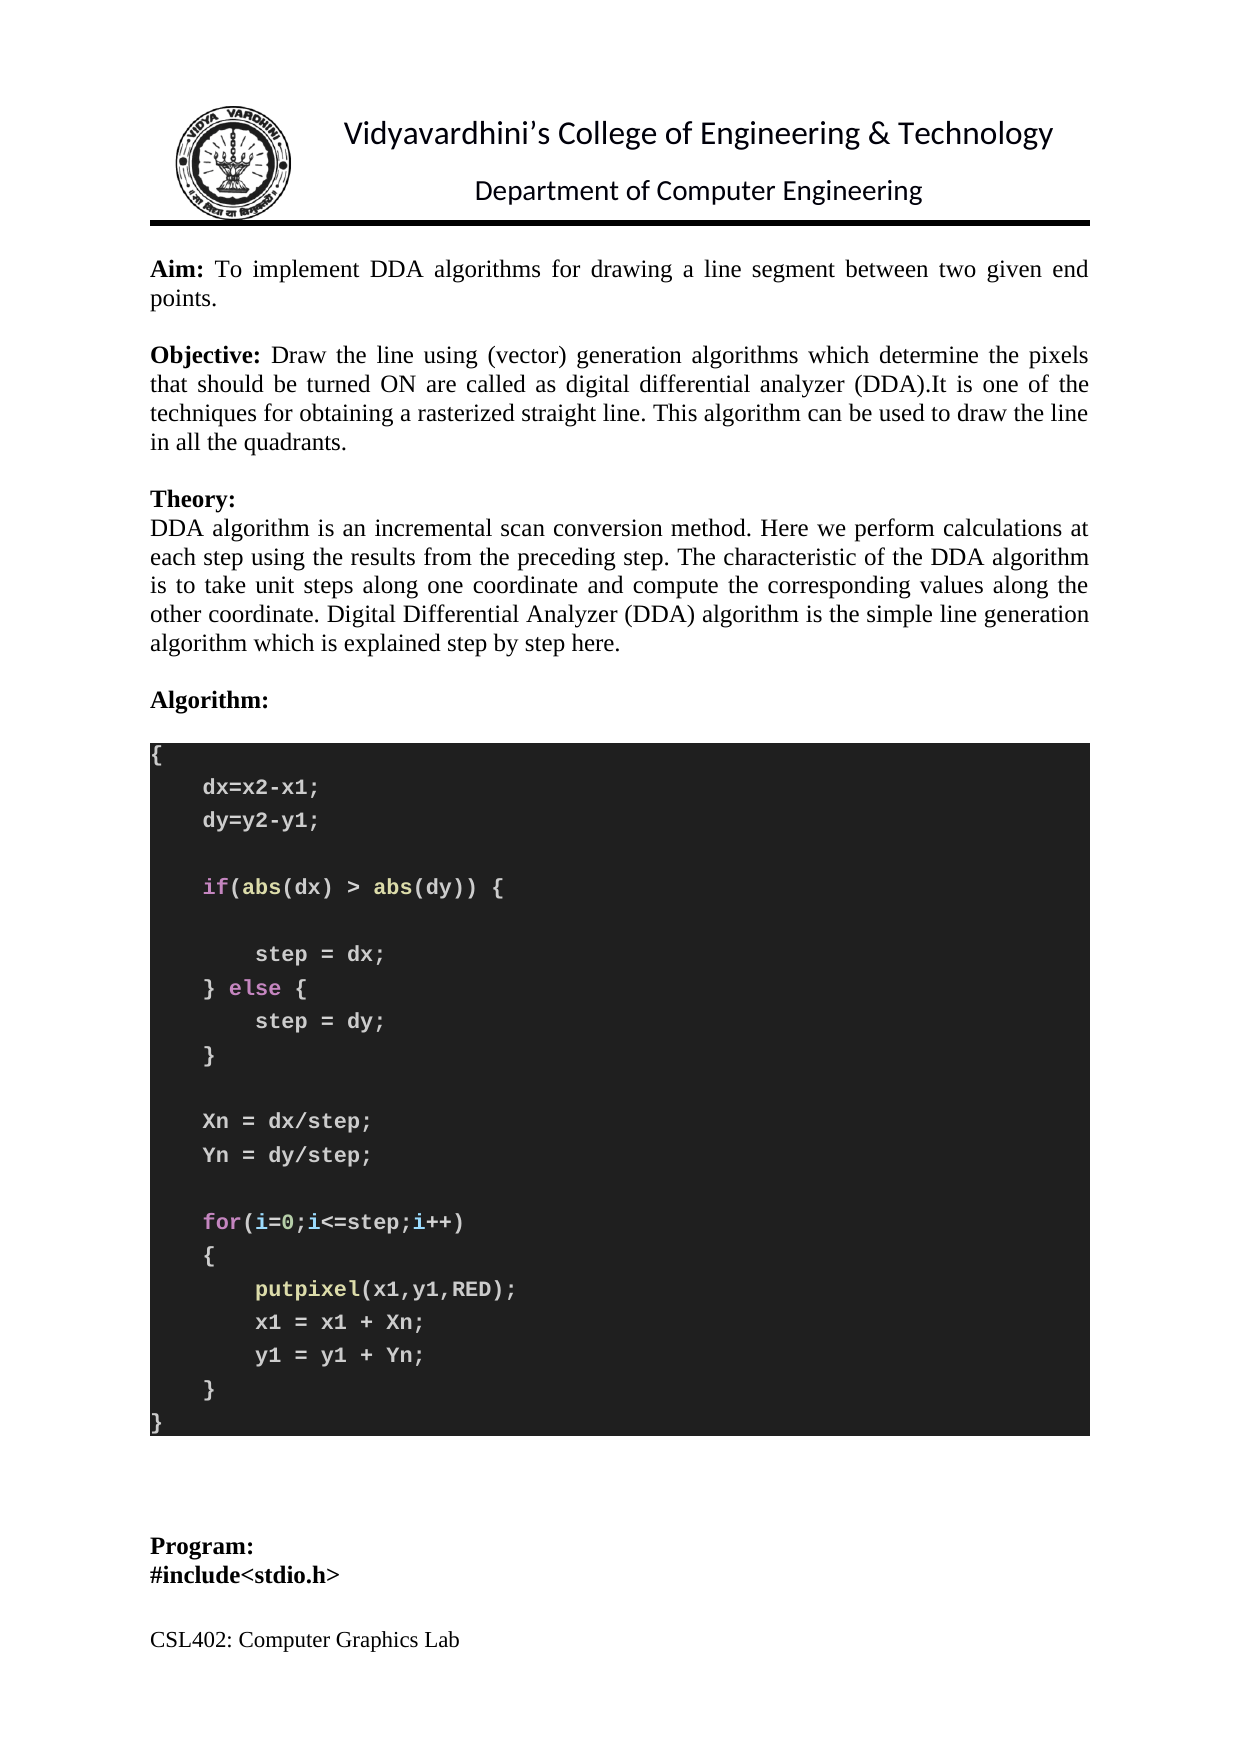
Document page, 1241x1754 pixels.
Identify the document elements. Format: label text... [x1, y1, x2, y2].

text putpixel(x1,y1,RED); [150, 1278, 1090, 1303]
text dx=x2-x1; [150, 776, 1090, 801]
text } [150, 1044, 1090, 1068]
text } [150, 1412, 1090, 1436]
text if(abs(dx) > abs(dy)) { [150, 877, 1090, 901]
text } else { [150, 977, 1090, 1002]
text { [150, 743, 1090, 768]
text Algorithm: [150, 685, 1090, 714]
text step = dx; [150, 943, 1090, 968]
text Objective: Draw the line using (vector) generation algorithms which determine the pixels that should be turned ON are called as digital differential analyzer (DDA).It is one of the techniques for obtaining a rasterized straight line. This algorithm can be used to draw the line in all the quadrants. [150, 340, 1090, 455]
text y1 = y1 + Yn; [150, 1345, 1090, 1369]
text DDA algorithm is an incremental scan conversion method. Here we perform calculations at each step using the results from the preceding step. The characteristic of the DDA algorithm is to take unit steps along one coordinate and compute the corresponding values along the other coordinate. Digital Differential Analyzer (DDA) algorithm is the simple line generation algorithm which is explained step by step here. [150, 513, 1090, 657]
text } [150, 1378, 1090, 1403]
text step = dy; [150, 1010, 1090, 1035]
text Program: [150, 1531, 1090, 1560]
picture [173, 106, 292, 220]
text Aim: To implement DDA algorithms for drawing a line segment between two given end points. [150, 254, 1090, 312]
text Theory: [150, 484, 1090, 513]
text dy=y2-y1; [150, 810, 1090, 834]
text { [150, 1244, 1090, 1269]
text x1 = x1 + Xn; [150, 1311, 1090, 1336]
text #include<stdio.h> [150, 1560, 1090, 1589]
text Yn = dy/step; [150, 1144, 1090, 1169]
text Xn = dx/step; [150, 1111, 1090, 1135]
text for(i=0;i<=step;i++) [150, 1211, 1090, 1236]
